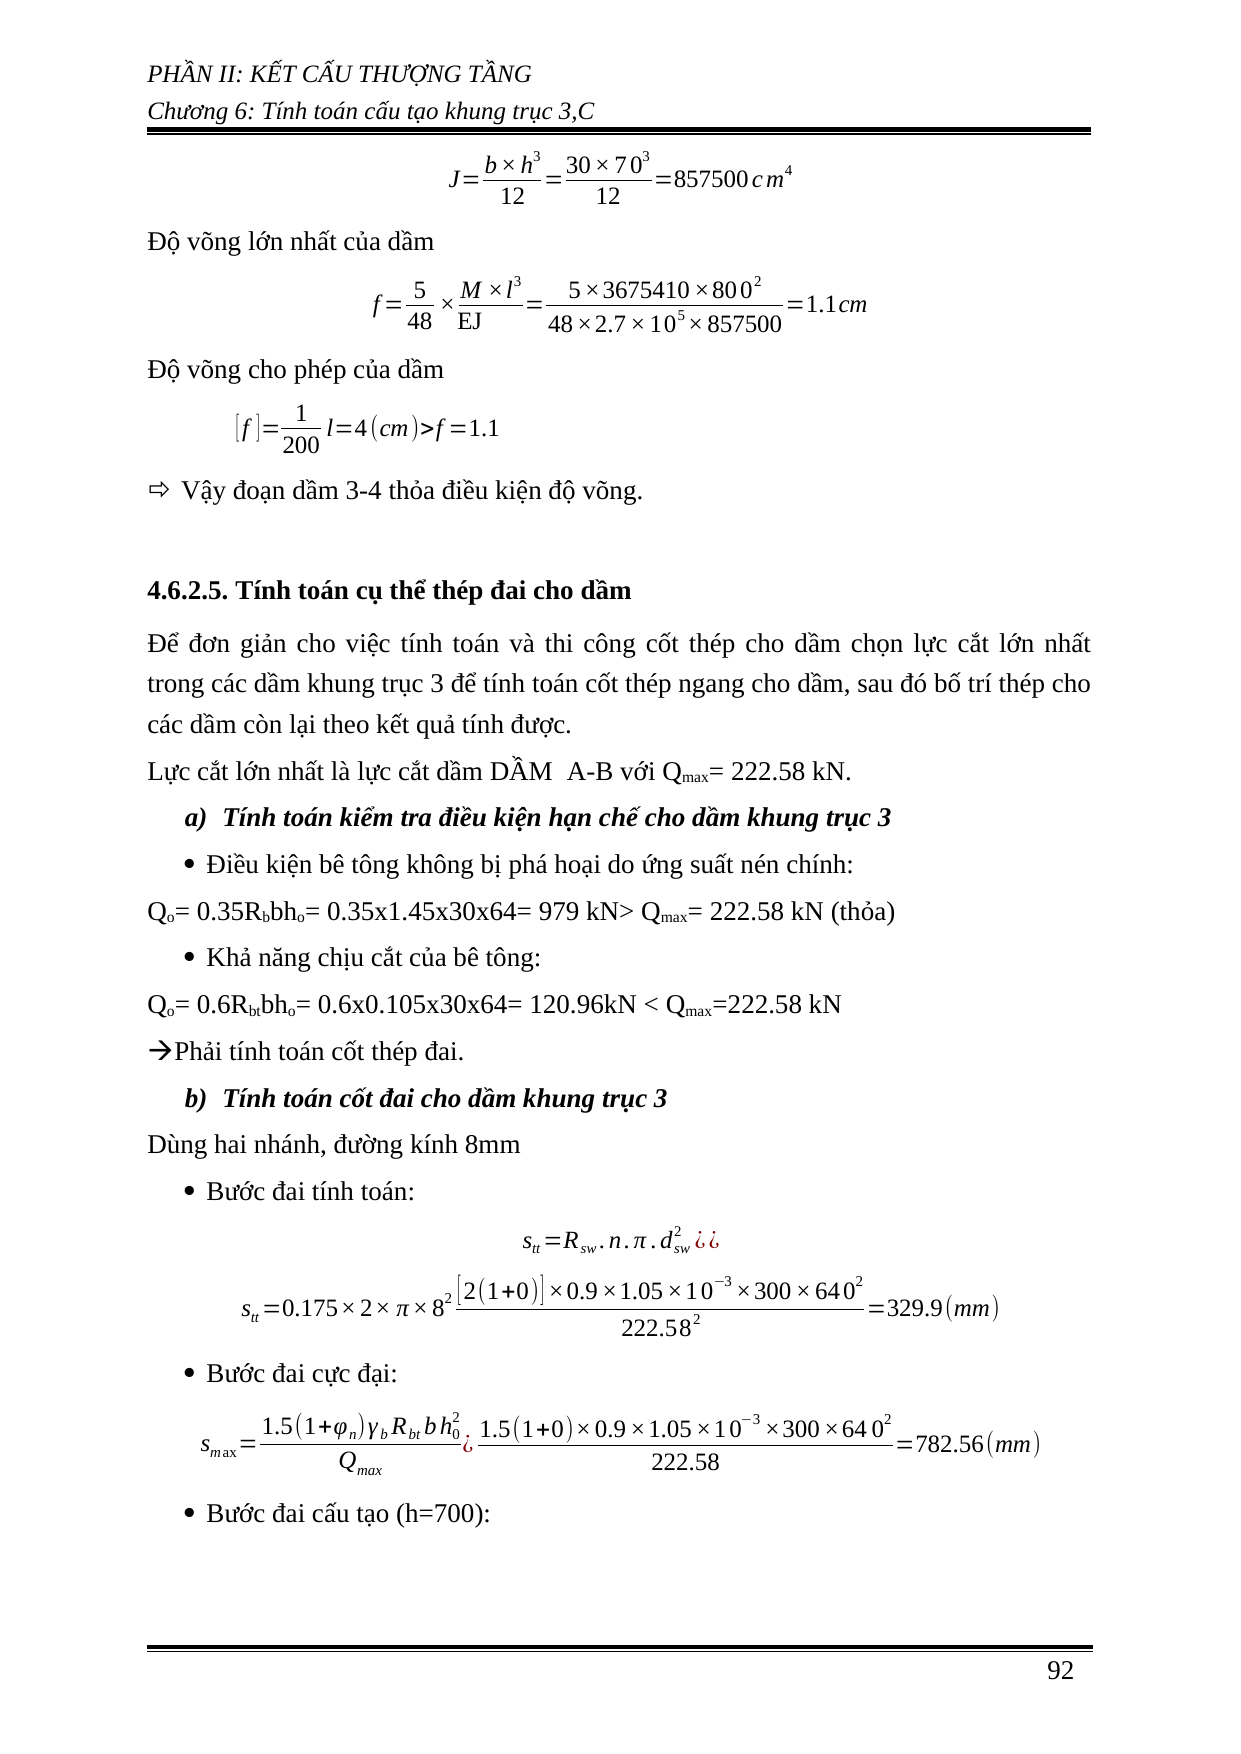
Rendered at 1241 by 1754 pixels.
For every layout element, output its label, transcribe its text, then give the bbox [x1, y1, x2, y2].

text Để đơn giản cho việc tính toán và thi công cốt thép cho dầm chọn lực cắt lớn nhất trong các dầm khung trục 3 để tính toán cốt thép ngang cho dầm, sau đó bố trí thép cho các dầm còn lại theo kết quả tính được. [147, 627, 1093, 739]
text Phải tính toán cốt thép đai. [147, 1035, 1093, 1066]
text Qo= 0.35Rbbho= 0.35x1.45x30x64= 979 kN> Qmax= 222.58 kN (thỏa) [147, 895, 1093, 926]
text Độ võng lớn nhất của dầm [147, 225, 1093, 256]
text Qo= 0.6Rbtbho= 0.6x0.105x30x64= 120.96kN < Qmax=222.58 kN [147, 988, 1093, 1019]
text Lực cắt lớn nhất là lực cắt dầm DẦM A-B với Qmax= 222.58 kN. [147, 755, 1093, 786]
list Bước đai cấu tạo (h=700): [184, 1497, 1093, 1528]
list Tính toán kiểm tra điều kiện hạn chế cho dầm khung trục 3 [184, 801, 1093, 832]
list Bước đai cực đại: [184, 1357, 1093, 1389]
text Vậy đoạn dầm 3-4 thỏa điều kiện độ võng. [147, 474, 1093, 506]
text Dùng hai nhánh, đường kính 8mm [147, 1129, 1093, 1160]
list Khả năng chịu cắt của bê tông: [184, 942, 1093, 973]
text Độ võng cho phép của dầm [147, 353, 1093, 384]
list Bước đai tính toán: [184, 1175, 1093, 1207]
list Tính toán cốt đai cho dầm khung trục 3 [184, 1082, 1093, 1113]
list Điều kiện bê tông không bị phá hoại do ứng suất nén chính: [184, 848, 1093, 879]
subtitle Tính toán cụ thể thép đai cho dầm [147, 574, 1093, 605]
